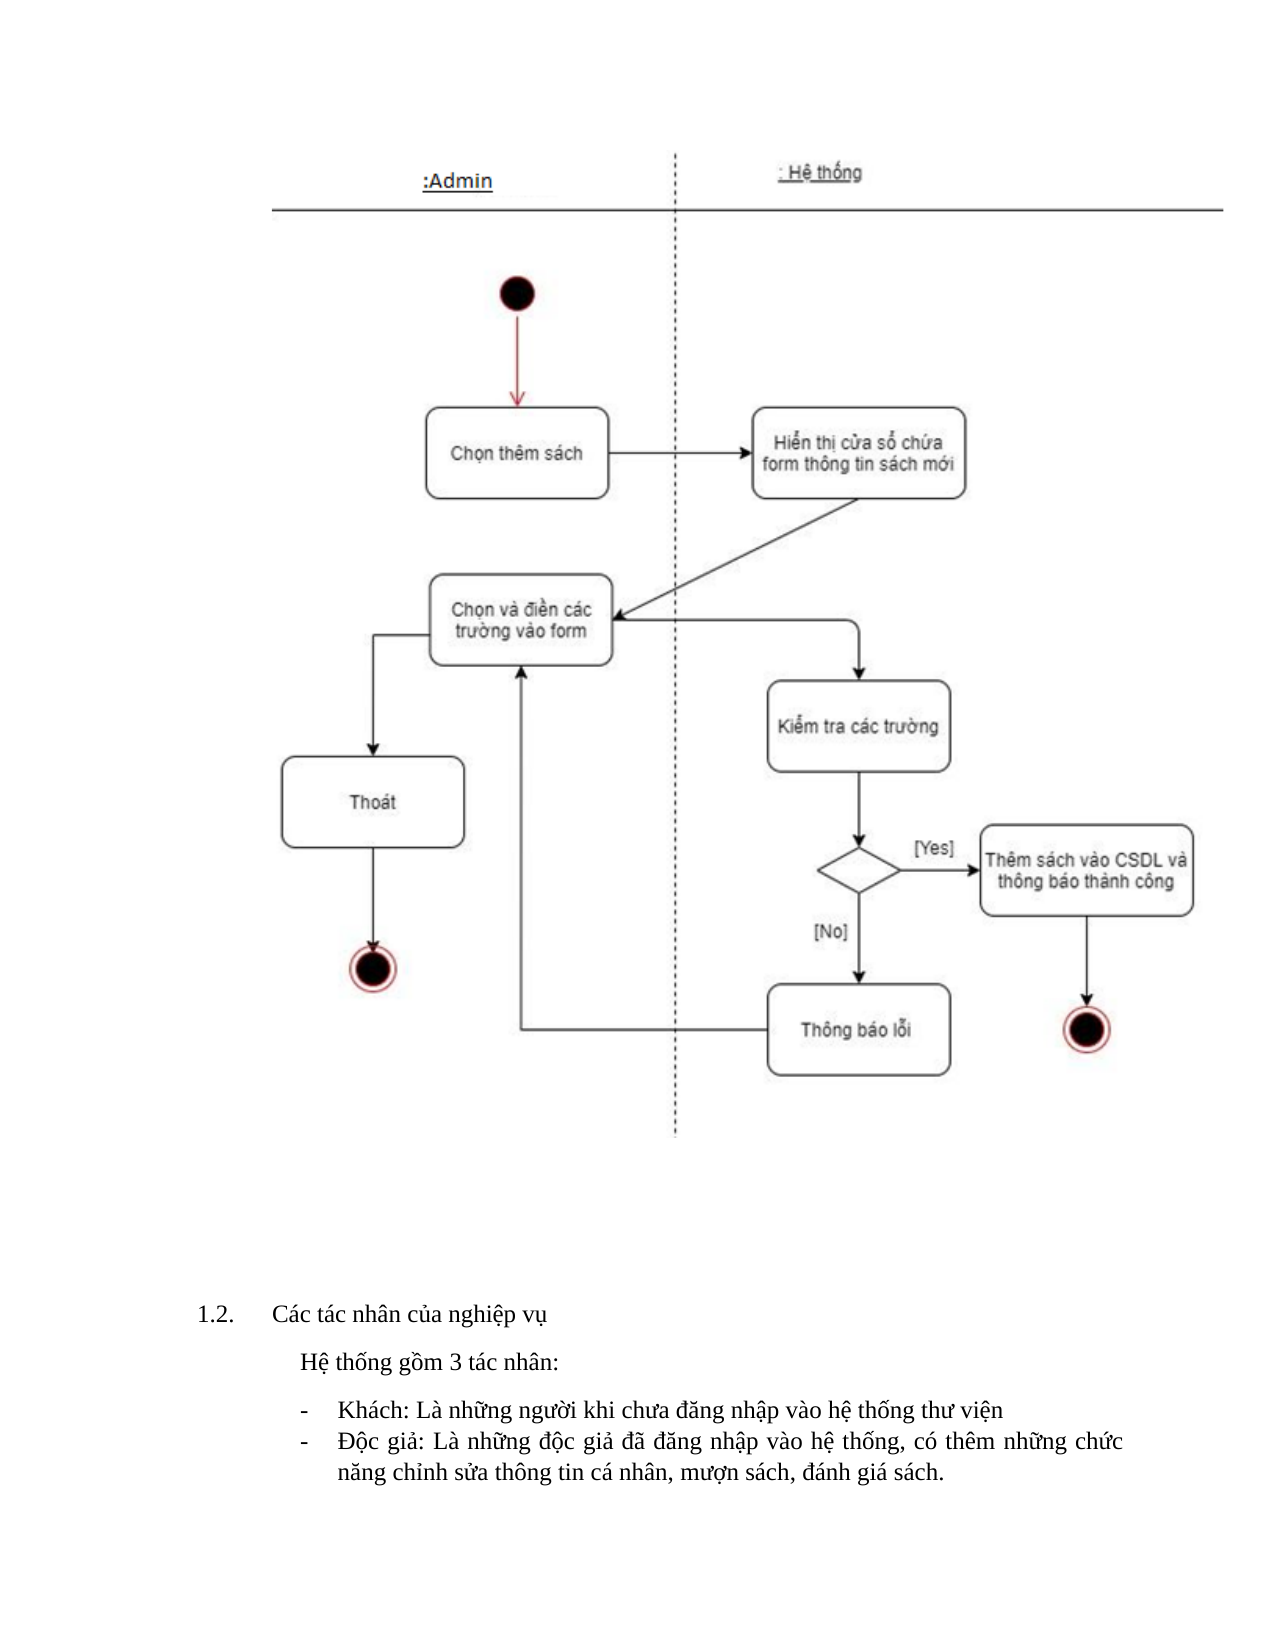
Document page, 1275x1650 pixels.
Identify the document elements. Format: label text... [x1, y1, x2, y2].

picture [271, 150, 1224, 1138]
list Độc giả: Là những độc giả đã đăng nhập vào hệ thống, có thêm những chức năng chỉnh sửa thông tin cá nhân, mượn sách, đánh giá sách. [300, 1426, 1125, 1486]
text Hệ thống gồm 3 tác nhân: [300, 1347, 1125, 1376]
list Khách: Là những người khi chưa đăng nhập vào hệ thống thư viện [300, 1395, 1125, 1424]
list Các tác nhân của nghiệp vụ [197, 1299, 1125, 1328]
